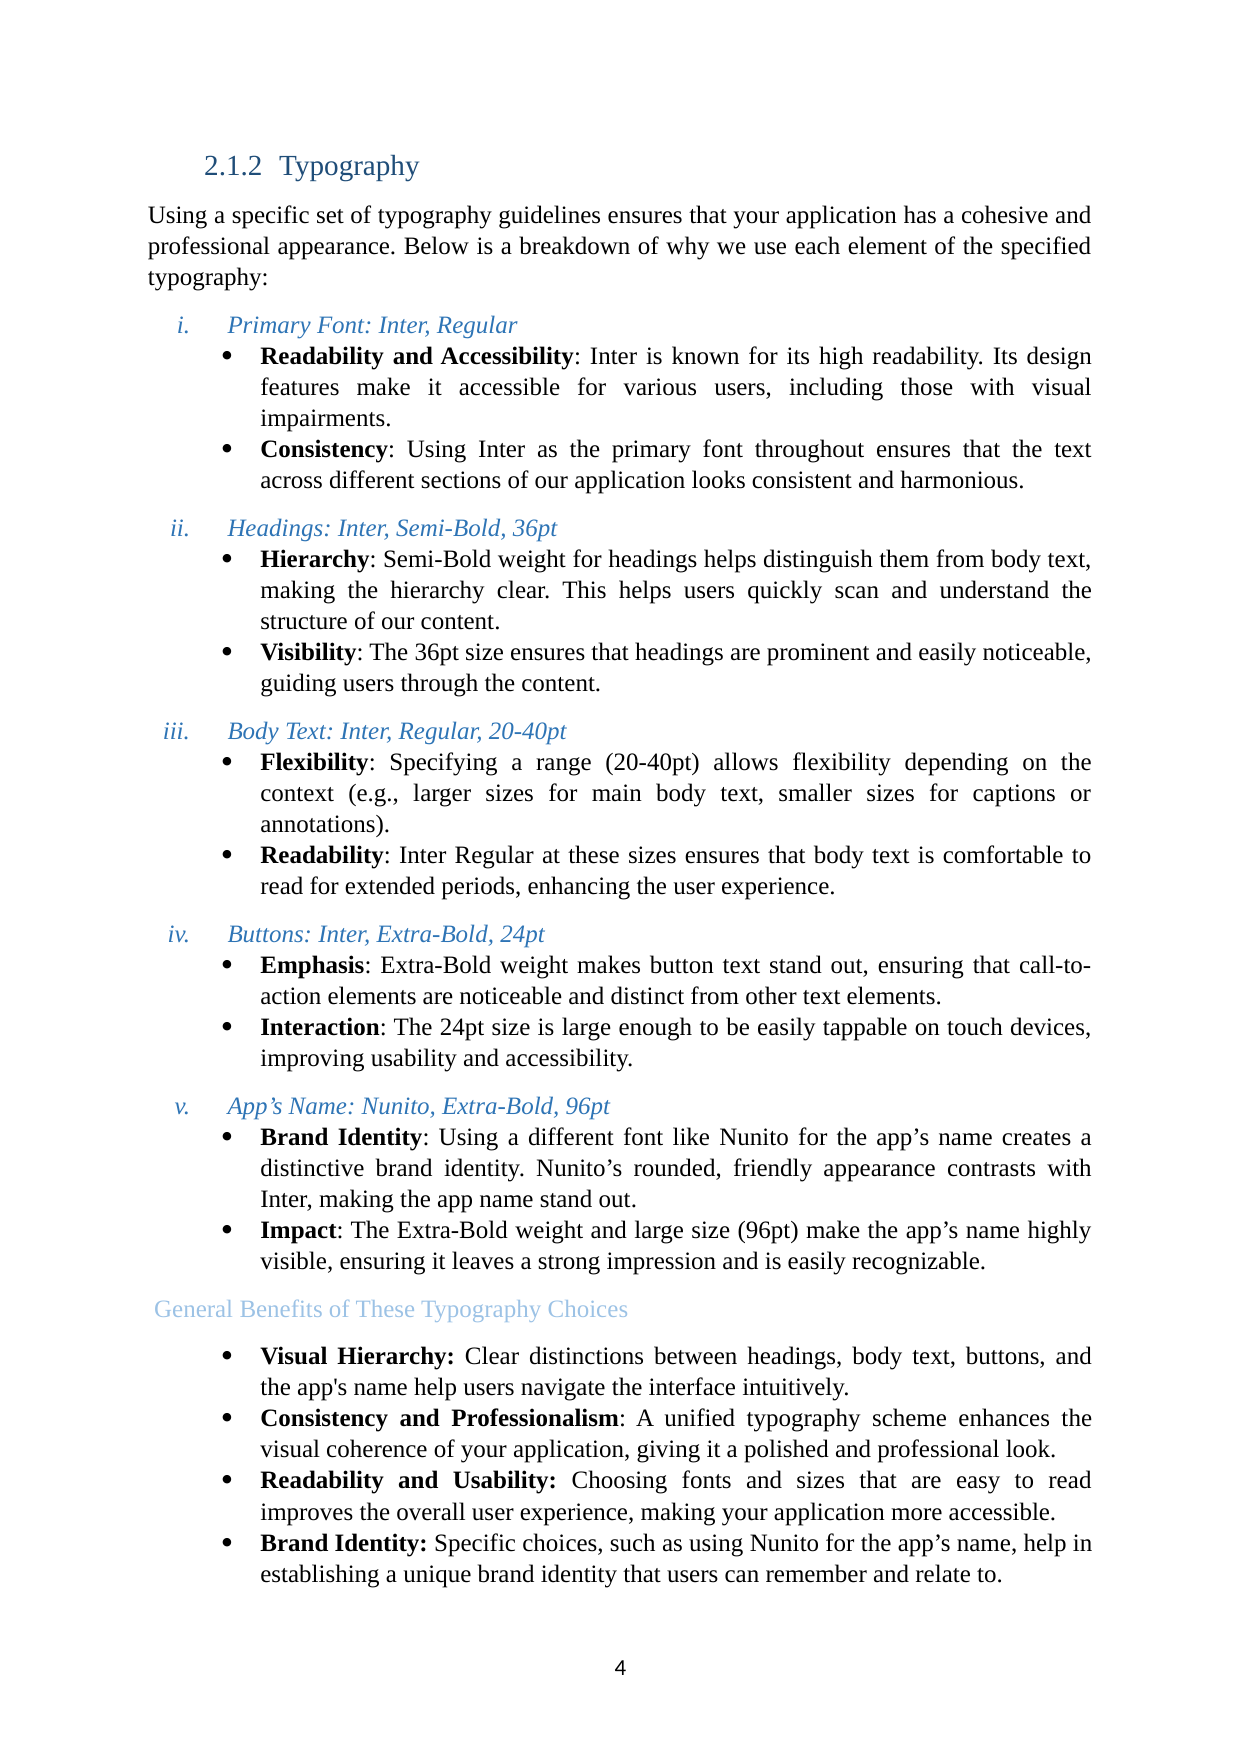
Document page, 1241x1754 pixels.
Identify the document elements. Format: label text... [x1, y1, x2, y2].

subtitle Body Text: Inter, Regular, 20-40pt [190, 716, 1093, 745]
list Readability: Inter Regular at these sizes ensures that body text is comfortable to read for extended periods, enhancing the user experience. [223, 840, 1093, 900]
list Consistency: Using Inter as the primary font throughout ensures that the text across different sections of our application looks consistent and harmonious. [223, 434, 1093, 494]
list Brand Identity: Using a different font like Nunito for the app’s name creates a distinctive brand identity. Nunito’s rounded, friendly appearance contrasts with Inter, making the app name stand out. [223, 1122, 1093, 1213]
list Visual Hierarchy: Clear distinctions between headings, body text, buttons, and the app's name help users navigate the interface intuitively. [223, 1341, 1093, 1401]
text Using a specific set of typography guidelines ensures that your application has a cohesive and professional appearance. Below is a breakdown of why we use each element of the specified typography: [148, 200, 1093, 291]
list Visibility: The 36pt size ensures that headings are prominent and easily noticeable, guiding users through the content. [223, 637, 1093, 697]
list Hierarchy: Semi-Bold weight for headings helps distinguish them from body text, making the hierarchy clear. This helps users quickly scan and understand the structure of our content. [223, 544, 1093, 635]
text General Benefits of These Typography Choices [148, 1294, 1093, 1322]
list Brand Identity: Specific choices, such as using Nunito for the app’s name, help in establishing a unique brand identity that users can remember and relate to. [223, 1528, 1093, 1587]
list Readability and Accessibility: Inter is known for its high readability. Its design features make it accessible for various users, including those with visual impairments. [223, 341, 1093, 432]
list Flexibility: Specifying a range (20-40pt) allows flexibility depending on the context (e.g., larger sizes for main body text, smaller sizes for captions or annotations). [223, 747, 1093, 838]
subtitle Headings: Inter, Semi-Bold, 36pt [190, 513, 1093, 542]
subtitle Buttons: Inter, Extra-Bold, 24pt [190, 919, 1093, 948]
subtitle Primary Font: Inter, Regular [190, 310, 1093, 339]
subtitle App’s Name: Nunito, Extra-Bold, 96pt [190, 1091, 1093, 1119]
list Consistency and Professionalism: A unified typography scheme enhances the visual coherence of your application, giving it a polished and professional look. [223, 1403, 1093, 1463]
list Readability and Usability: Choosing fonts and sizes that are easy to read improves the overall user experience, making your application more accessible. [223, 1466, 1093, 1525]
list Typography [204, 148, 1093, 181]
list Interaction: The 24pt size is large enough to be easily tappable on touch devices, improving usability and accessibility. [223, 1012, 1093, 1072]
list Impact: The Extra-Bold weight and large size (96pt) make the app’s name highly visible, ensuring it leaves a strong impression and is easily recognizable. [223, 1215, 1093, 1275]
list Emphasis: Extra-Bold weight makes button text stand out, ensuring that call-to-action elements are noticeable and distinct from other text elements. [223, 950, 1093, 1010]
